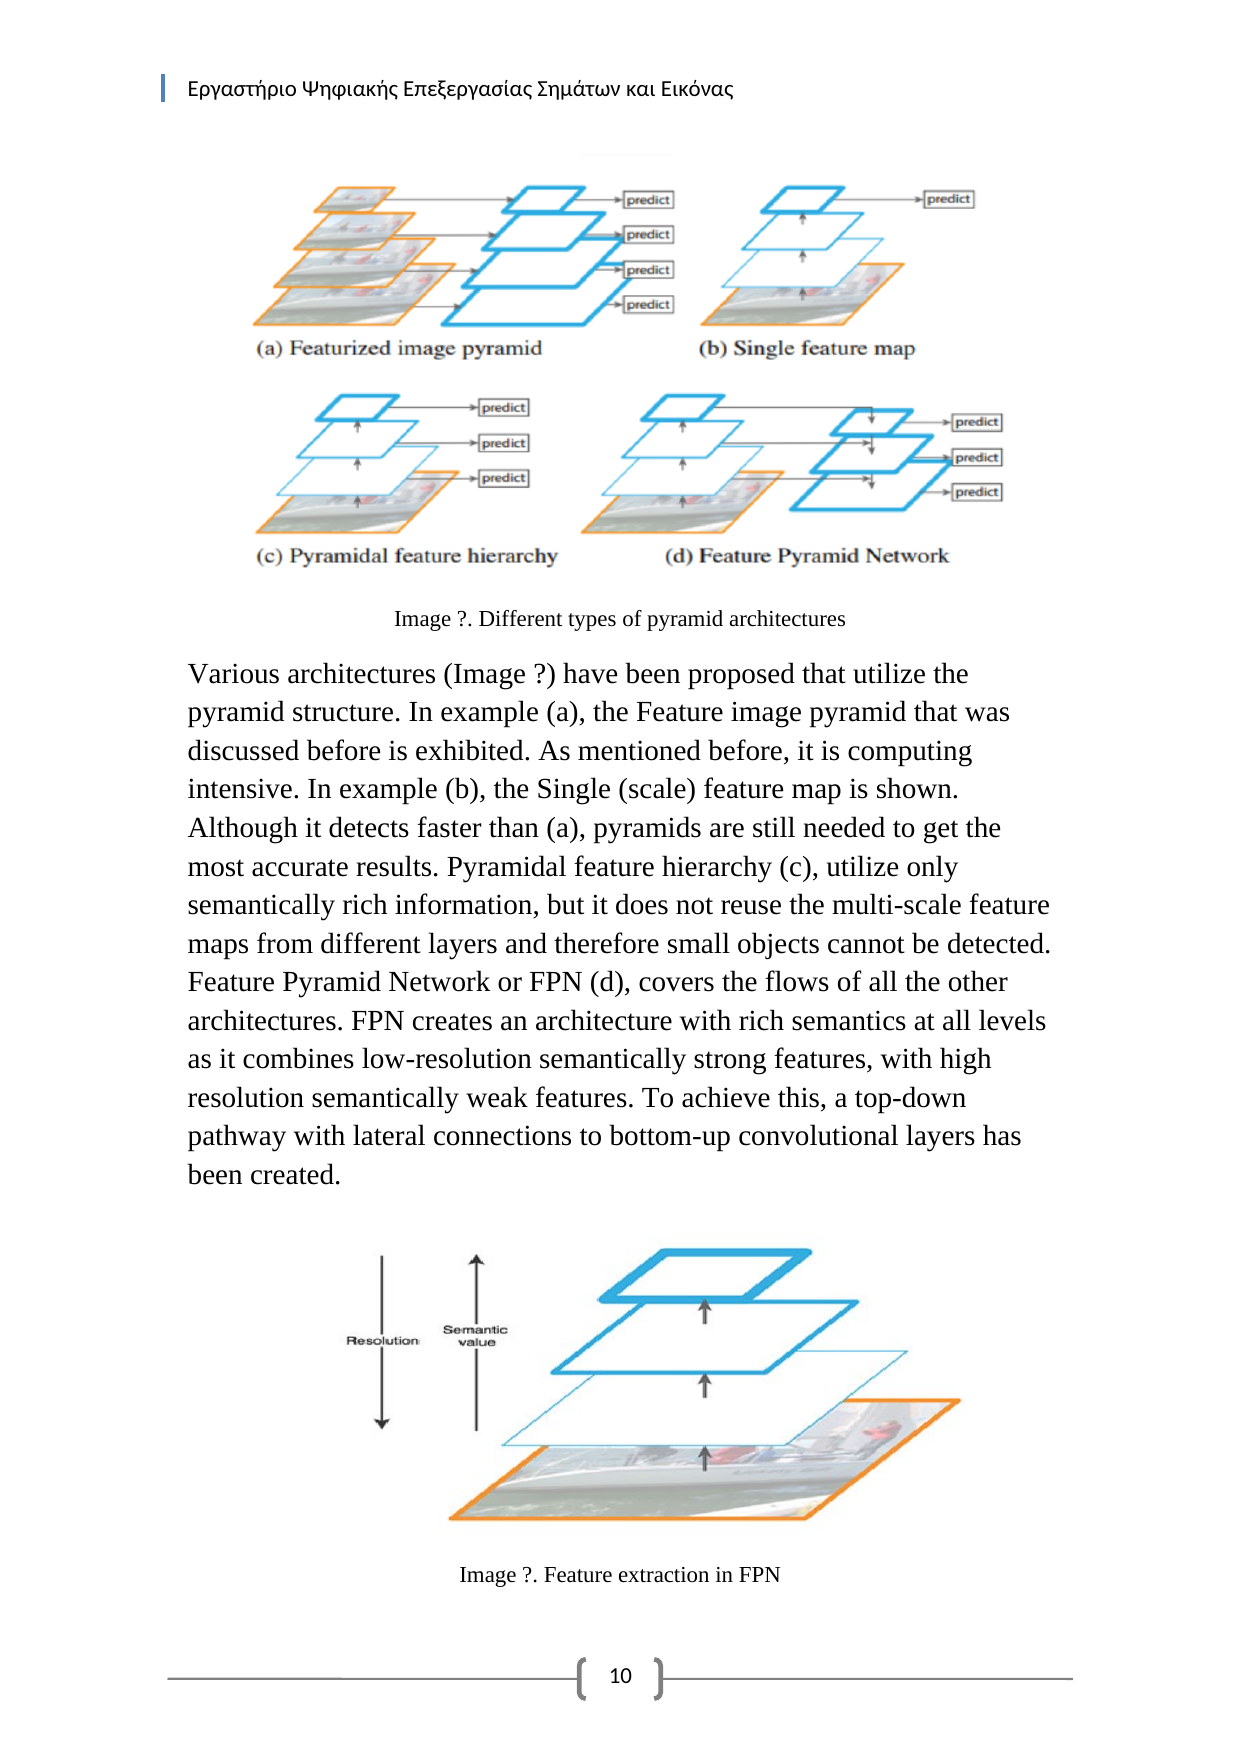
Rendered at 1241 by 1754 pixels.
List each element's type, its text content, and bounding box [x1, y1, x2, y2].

picture [187, 1216, 1053, 1537]
text Various architectures (Image ?) have been proposed that utilize the pyramid structure. In example (a), the Feature image pyramid that was discussed before is exhibited. As mentioned before, it is computing intensive. In example (b), the Single (scale) feature map is shown. Although it detects faster than (a), pyramids are still needed to get the most accurate results. Pyramidal feature hierarchy (c), utilize only semantically rich information, but it does not reuse the multi-scale feature maps from different layers and therefore small objects cannot be detected. Feature Pyramid Network or FPN (d), covers the flows of all the other architectures. FPN creates an architecture with rich semantics at all levels as it combines low-resolution semantically strong features, with high resolution semantically weak features. To achieve this, a top-down pathway with lateral connections to bottom-up convolutional layers has been created. [187, 656, 1053, 1191]
text Image ?. Different types of pyramid architectures [187, 605, 1053, 631]
picture [187, 150, 1053, 580]
text Image ?. Feature extraction in FPN [187, 1561, 1053, 1588]
